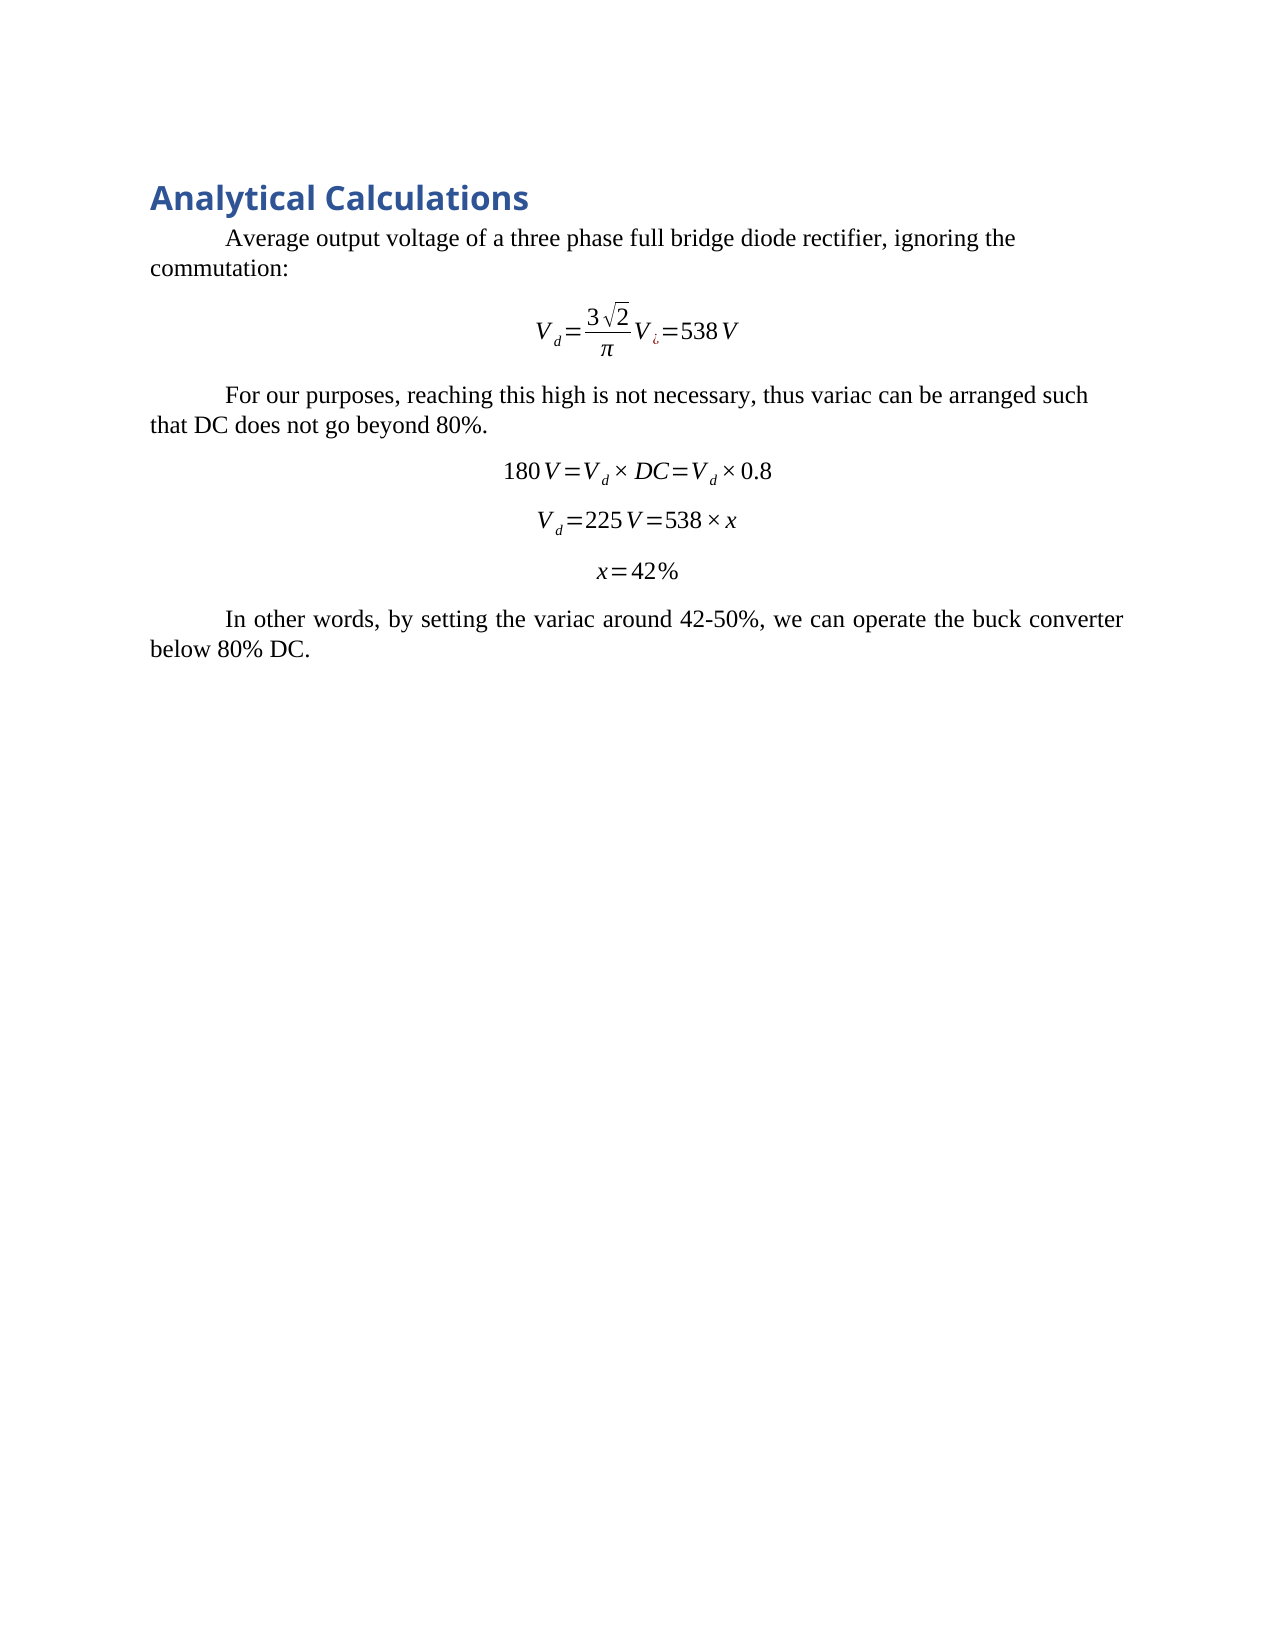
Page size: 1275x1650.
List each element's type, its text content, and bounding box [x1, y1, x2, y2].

text Average output voltage of a three phase full bridge diode rectifier, ignoring the commutation: [150, 223, 1125, 282]
subtitle Analytical Calculations [150, 175, 1125, 220]
text In other words, by setting the variac around 42-50%, we can operate the buck converter below 80% DC. [150, 604, 1125, 663]
text For our purposes, reaching this high is not necessary, thus variac can be arranged such that DC does not go beyond 80%. [150, 380, 1125, 439]
